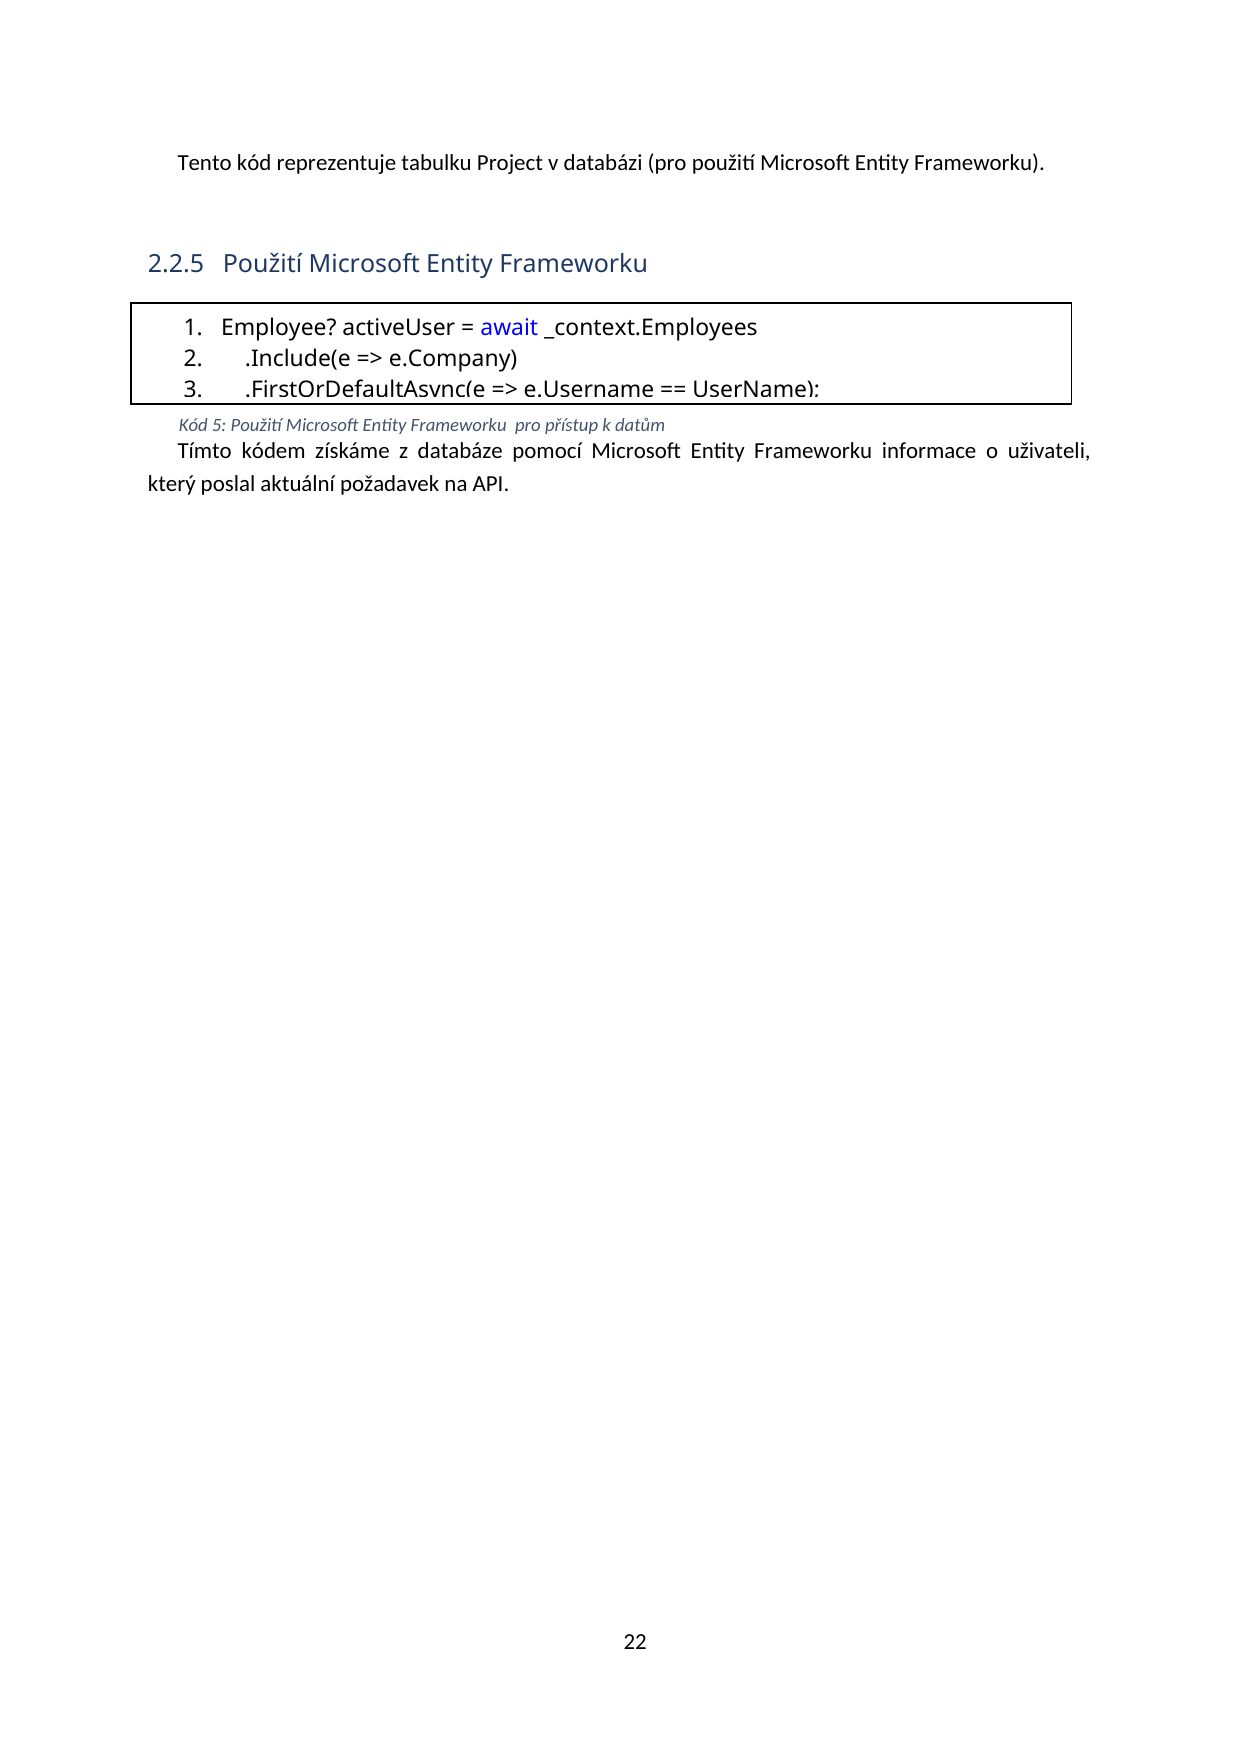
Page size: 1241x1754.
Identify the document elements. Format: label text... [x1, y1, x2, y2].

text Tímto kódem získáme z databáze pomocí Microsoft Entity Frameworku informace o uživateli, který poslal aktuální požadavek na API. [148, 279, 1093, 497]
subtitle Použití Microsoft Entity Frameworku [148, 245, 1093, 279]
text Tento kód reprezentuje tabulku Project v databázi (pro použití Microsoft Entity Frameworku). [148, 148, 1093, 176]
